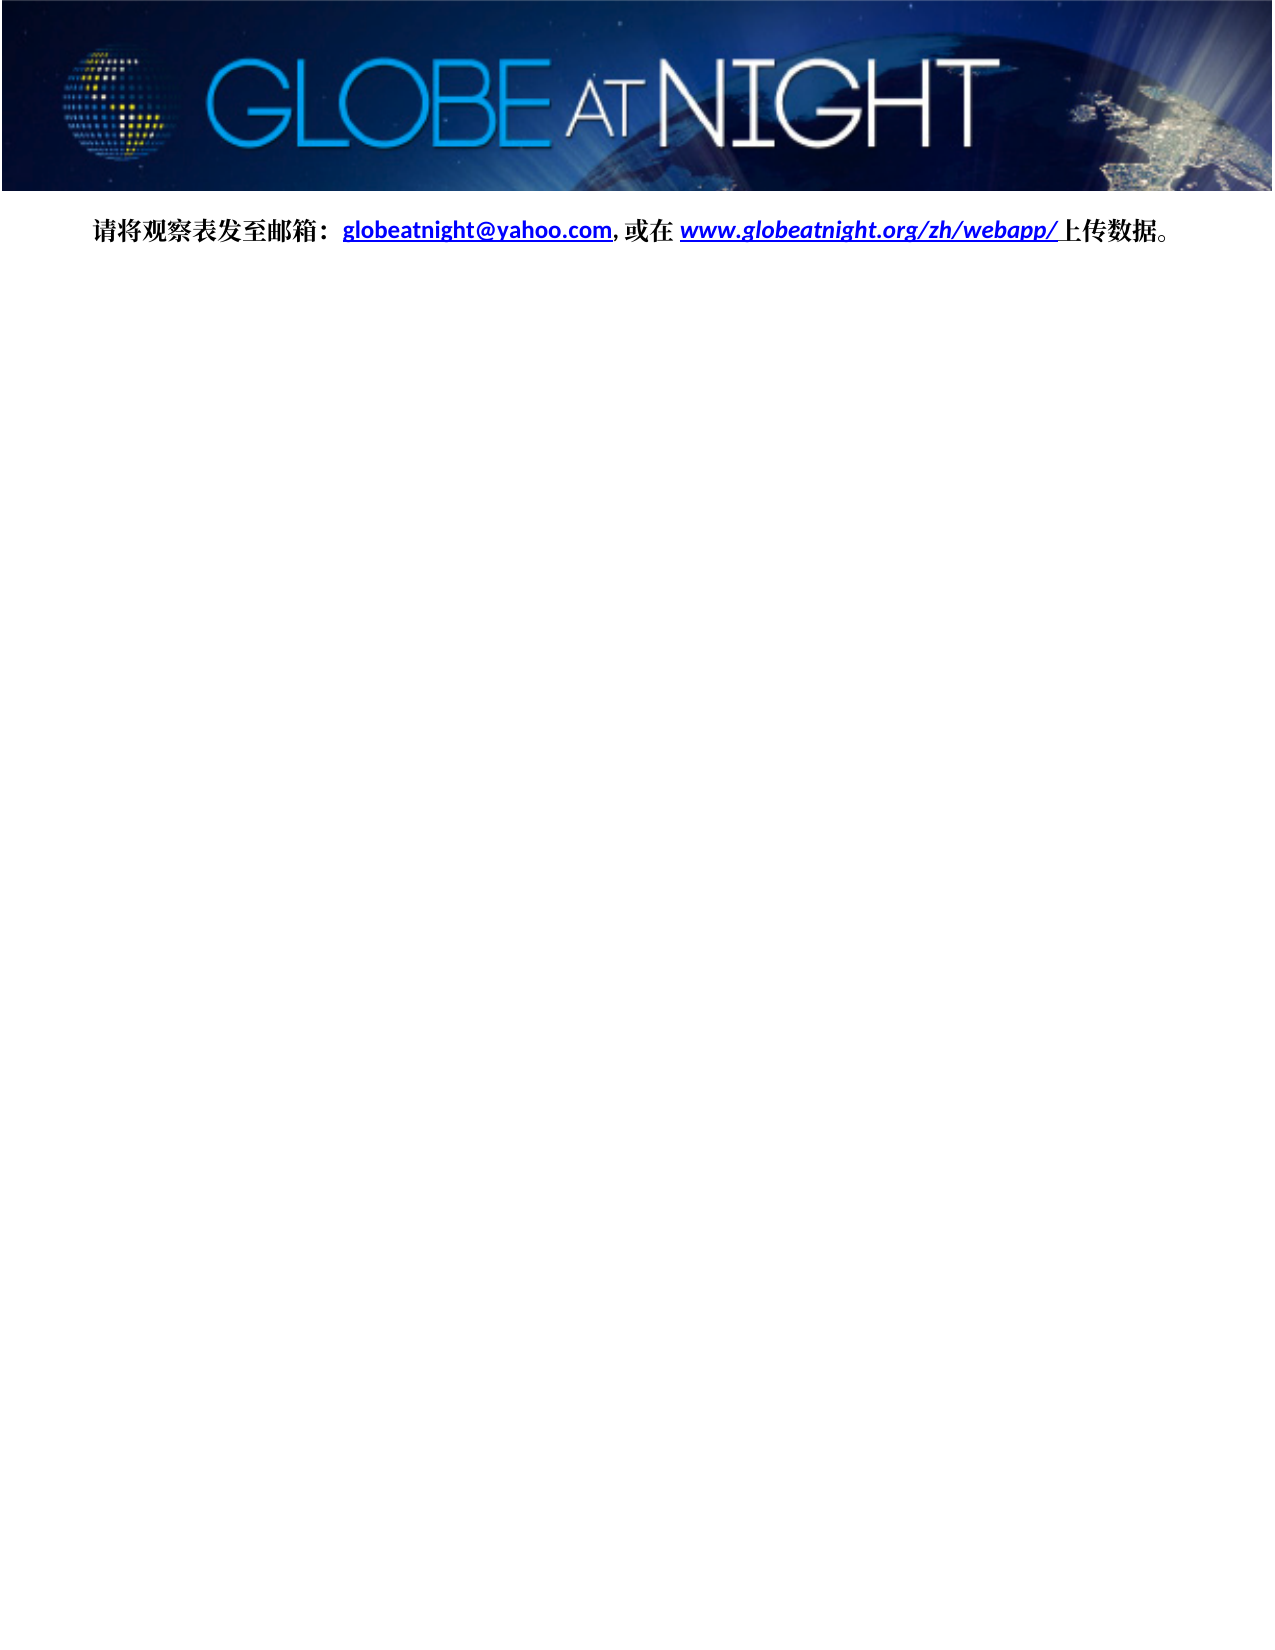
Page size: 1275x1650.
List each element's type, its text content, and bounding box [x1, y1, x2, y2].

text 请将观察表发至邮箱：globeatnight@yahoo.com, 或在www.globeatnight.org/zh/webapp/上传数据。 [75, 191, 1200, 247]
